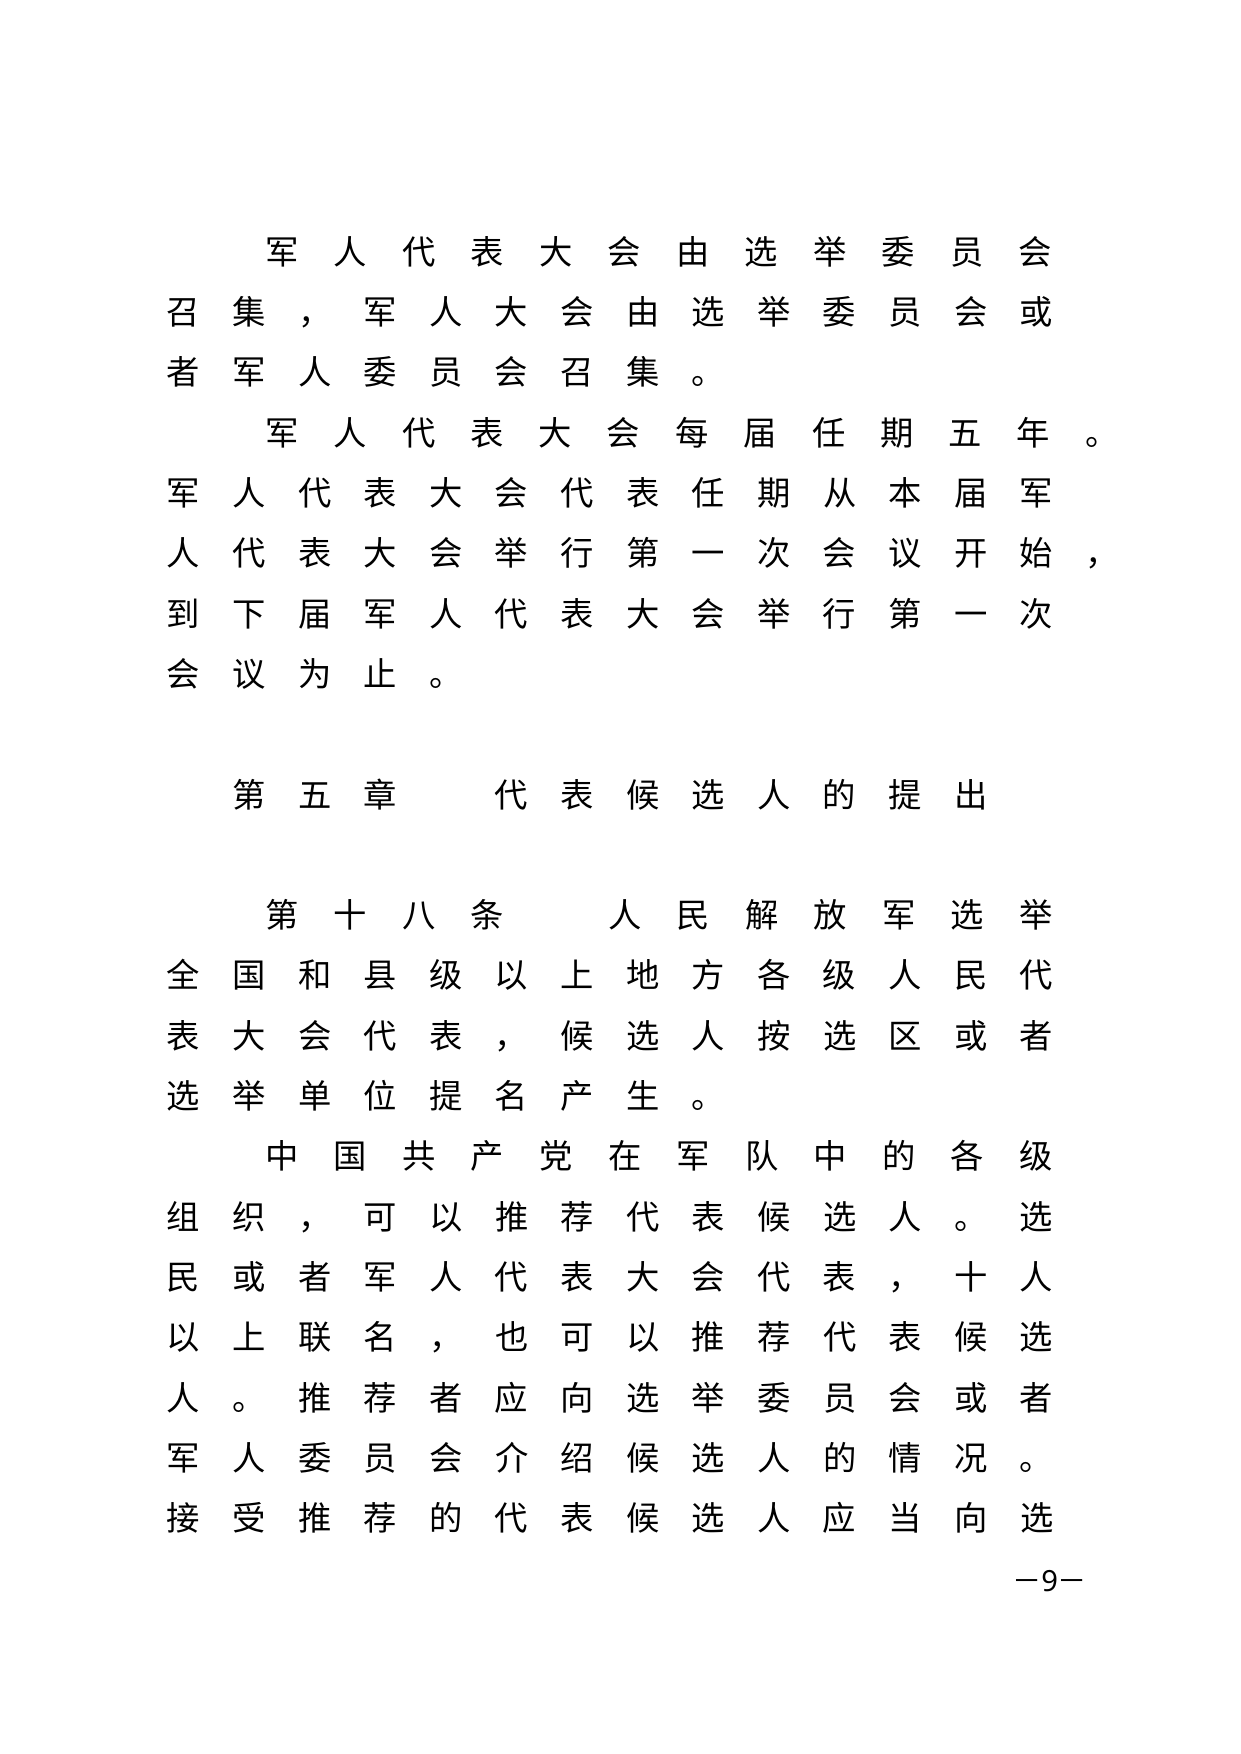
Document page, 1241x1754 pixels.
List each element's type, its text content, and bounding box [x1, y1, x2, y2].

text 军人代表大会由选举委员会召集，军人大会由选举委员会或者军人委员会召集。 [167, 219, 1085, 400]
text 第五章 代表候选人的提出 [167, 762, 1085, 823]
text 第十八条 人民解放军选举全国和县级以上地方各级人民代表大会代表，候选人按选区或者选举单位提名产生。 [167, 883, 1085, 1124]
text 军人代表大会每届任期五年。军人代表大会代表任期从本届军人代表大会举行第一次会议开始，到下届军人代表大会举行第一次会议为止。 [167, 400, 1085, 702]
